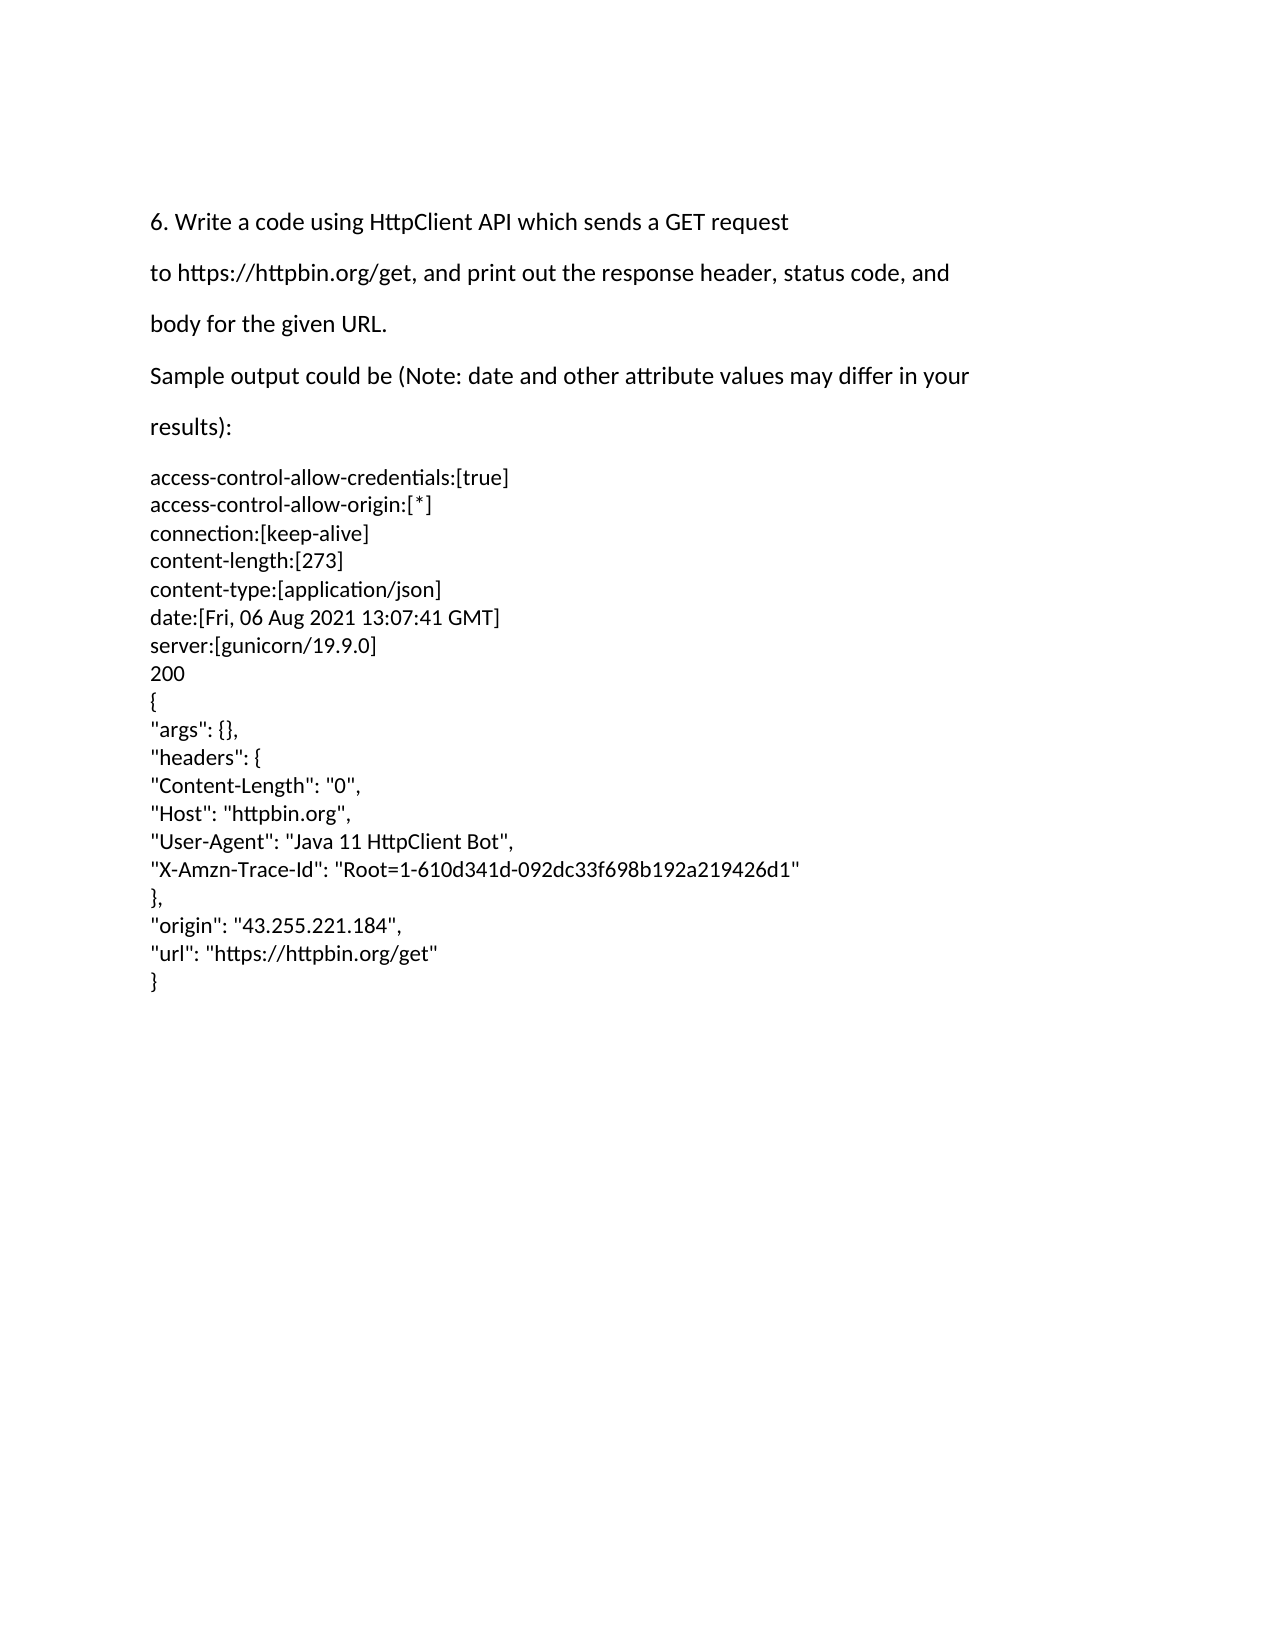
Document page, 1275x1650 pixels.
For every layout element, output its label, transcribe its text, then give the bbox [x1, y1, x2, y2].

text content-length:[273] [150, 547, 1125, 575]
text content-type:[application/json] [150, 575, 1125, 603]
text to https://httpbin.org/get, and print out the response header, status code, and [150, 257, 1125, 288]
text "args": {}, [150, 715, 1125, 743]
text "headers": { [150, 743, 1125, 771]
text server:[gunicorn/19.9.0] [150, 631, 1125, 659]
text "X-Amzn-Trace-Id": "Root=1-610d341d-092dc33f698b192a219426d1" [150, 855, 1125, 883]
text access-control-allow-credentials:[true] [150, 463, 1125, 491]
text "Content-Length": "0", [150, 771, 1125, 799]
text body for the given URL. [150, 308, 1125, 339]
text "Host": "httpbin.org", [150, 799, 1125, 827]
text "url": "https://httpbin.org/get" [150, 939, 1125, 967]
text access-control-allow-origin:[*] [150, 491, 1125, 519]
text connection:[keep-alive] [150, 519, 1125, 547]
text results): [150, 411, 1125, 442]
text { [150, 687, 1125, 715]
text 6. Write a code using HttpClient API which sends a GET request [150, 206, 1125, 236]
text date:[Fri, 06 Aug 2021 13:07:41 GMT] [150, 603, 1125, 631]
text } [150, 967, 1125, 995]
text 200 [150, 659, 1125, 687]
text Sample output could be (Note: date and other attribute values may differ in your [150, 360, 1125, 390]
text "User-Agent": "Java 11 HttpClient Bot", [150, 827, 1125, 855]
text }, [150, 883, 1125, 911]
text "origin": "43.255.221.184", [150, 911, 1125, 939]
